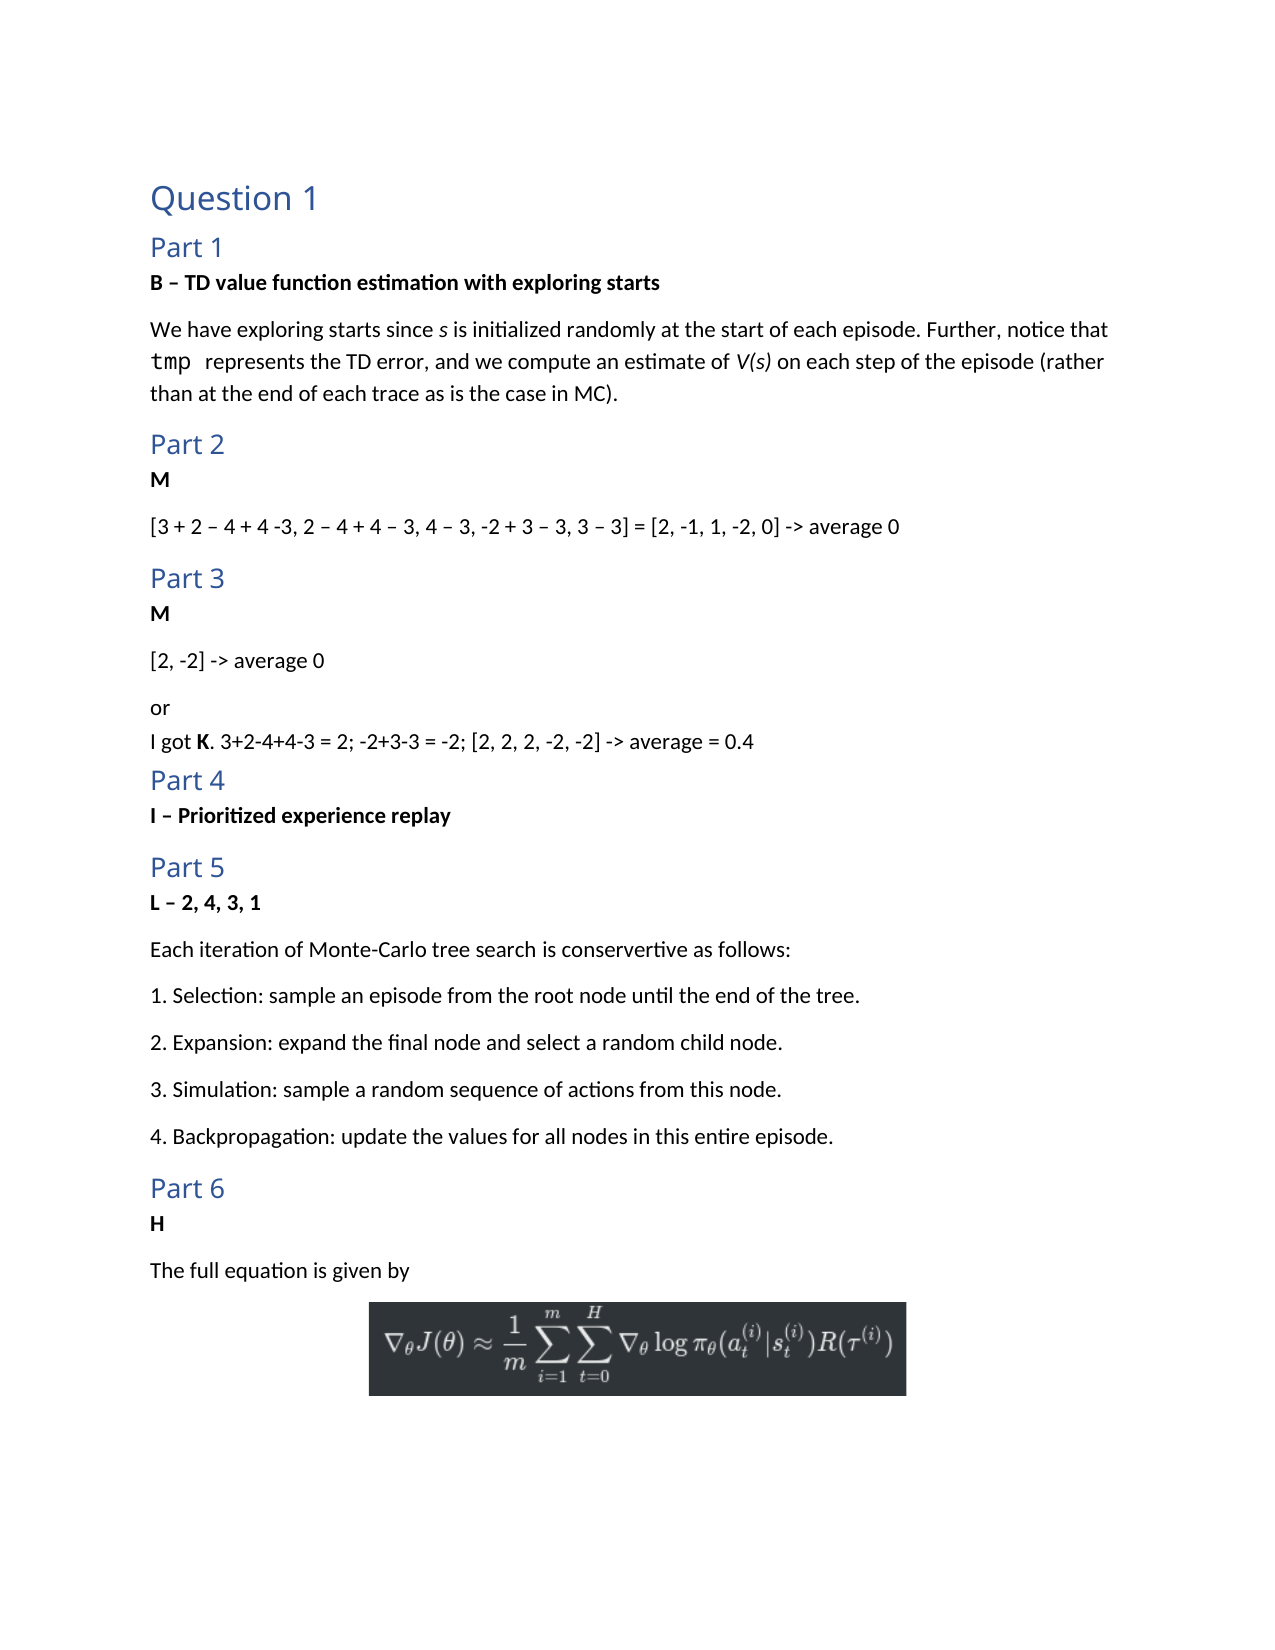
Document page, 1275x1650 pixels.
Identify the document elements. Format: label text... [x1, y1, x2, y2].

text We have exploring starts since s is initialized randomly at the start of each episode. Further, notice that tmp represents the TD error, and we compute an estimate of V(s) on each step of the episode (rather than at the end of each trace as is the case in MC). [150, 315, 1125, 407]
text M [150, 599, 1125, 627]
text [2, -2] -> average 0 [150, 646, 1125, 674]
text 3. Simulation: sample a random sequence of actions from this node. [150, 1075, 1125, 1103]
subtitle Part 3 [150, 559, 1125, 596]
subtitle Part 6 [150, 1169, 1125, 1206]
text 4. Backpropagation: update the values for all nodes in this entire episode. [150, 1122, 1125, 1150]
subtitle Question 1 [150, 175, 1125, 220]
subtitle Part 2 [150, 426, 1125, 462]
text Each iteration of Monte-Carlo tree search is conservertive as follows: [150, 935, 1125, 963]
text M [150, 465, 1125, 493]
picture [368, 1302, 907, 1396]
subtitle or [150, 693, 1125, 721]
text [3 + 2 – 4 + 4 -3, 2 – 4 + 4 – 3, 4 – 3, -2 + 3 – 3, 3 – 3] = [2, -1, 1, -2, 0] -> average 0 [150, 512, 1125, 540]
text L – 2, 4, 3, 1 [150, 888, 1125, 916]
text 1. Selection: sample an episode from the root node until the end of the tree. [150, 982, 1125, 1010]
text H [150, 1209, 1125, 1237]
text I – Prioritized experience replay [150, 801, 1125, 829]
text B – TD value function estimation with exploring starts [150, 268, 1125, 296]
text 2. Expansion: expand the final node and select a random child node. [150, 1028, 1125, 1057]
subtitle Part 1 [150, 228, 1125, 265]
subtitle I got K. 3+2-4+4-3 = 2; -2+3-3 = -2; [2, 2, 2, -2, -2] -> average = 0.4 [150, 727, 1125, 755]
subtitle Part 4 [150, 761, 1125, 798]
text The full equation is given by [150, 1256, 1125, 1284]
subtitle Part 5 [150, 848, 1125, 885]
